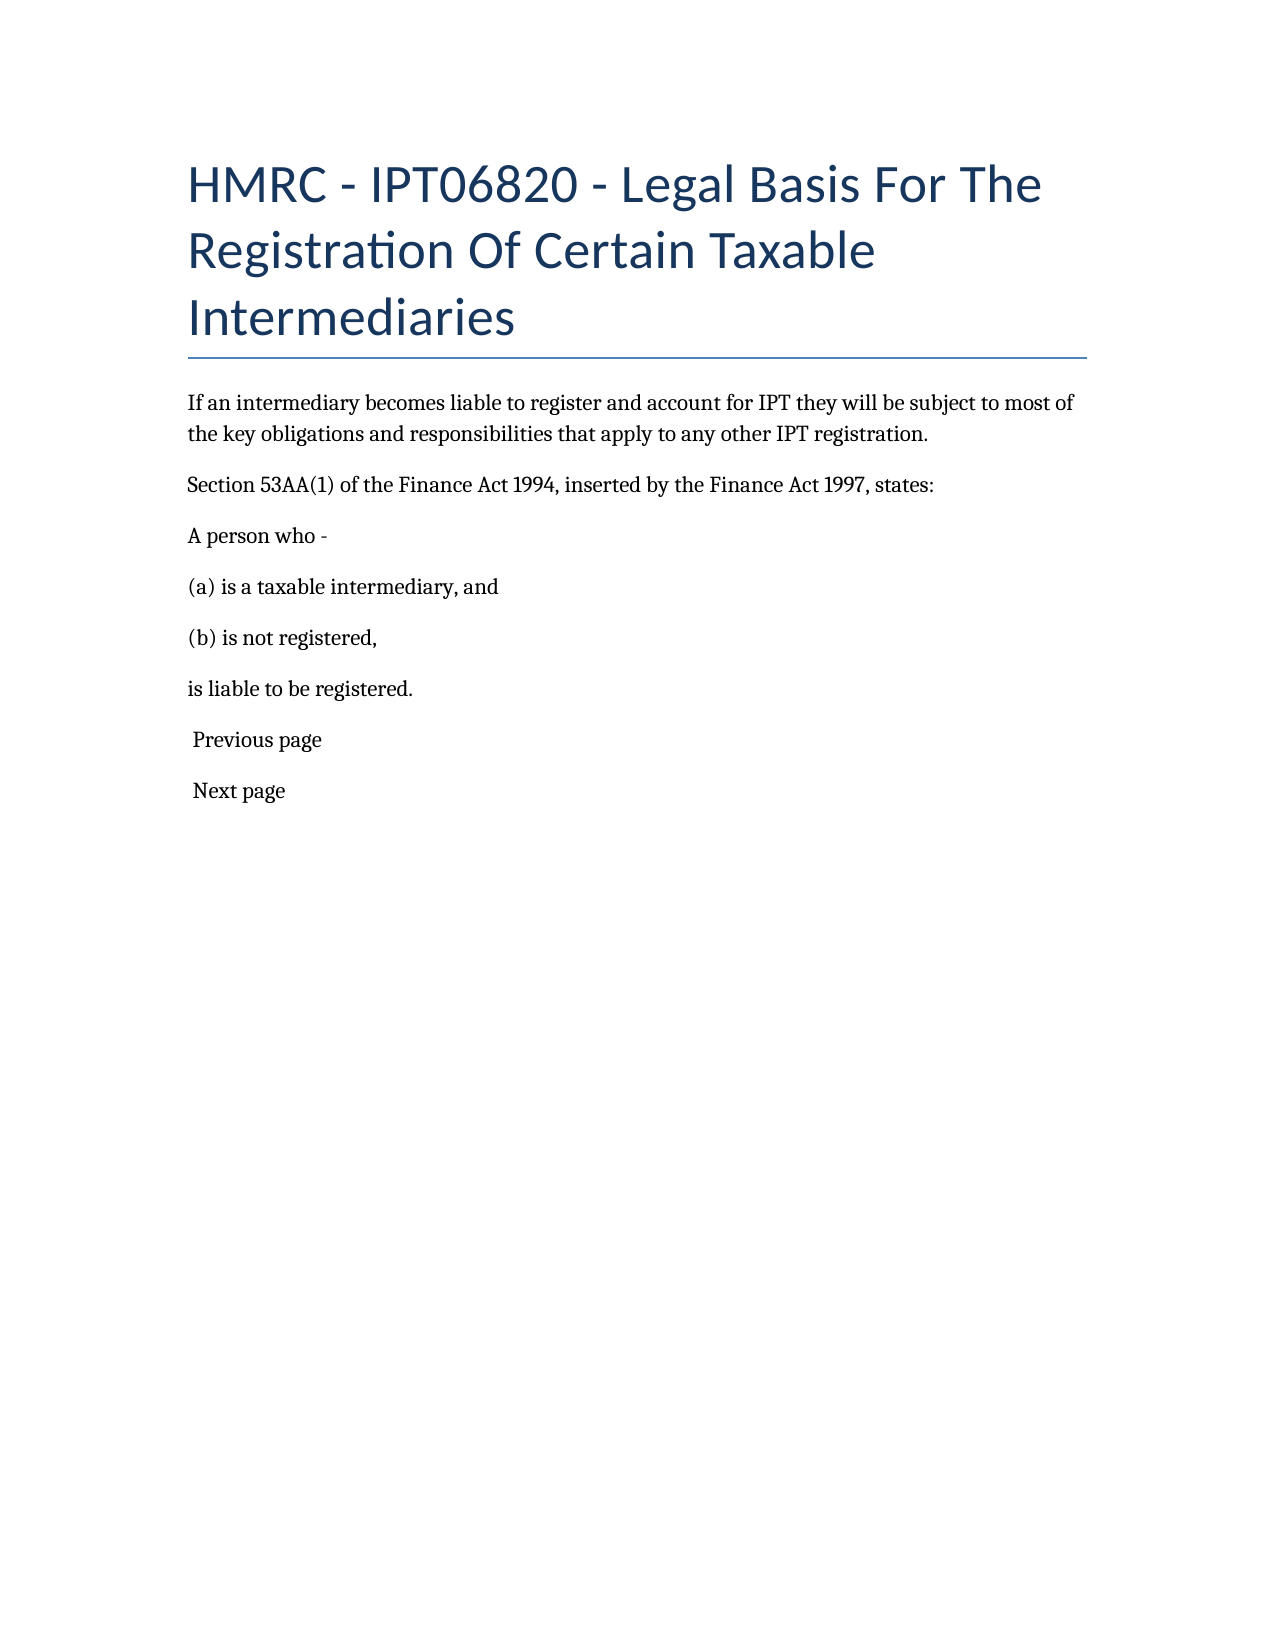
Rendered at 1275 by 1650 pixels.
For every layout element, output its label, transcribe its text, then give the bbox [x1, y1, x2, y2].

text If an intermediary becomes liable to register and account for IPT they will be subject to most of the key obligations and responsibilities that apply to any other IPT registration. [187, 390, 1087, 447]
text (a) is a taxable intermediary, and [187, 573, 1087, 600]
text A person who - [187, 522, 1087, 549]
title HMRC - IPT06820 - Legal Basis For The Registration Of Certain Taxable Intermediaries [187, 150, 1087, 359]
text is liable to be registered. [187, 676, 1087, 702]
text Section 53AA(1) of the Finance Act 1994, inserted by the Finance Act 1997, states: [187, 471, 1087, 498]
text Previous page [187, 727, 1087, 753]
text (b) is not registered, [187, 624, 1087, 651]
text Next page [187, 778, 1087, 804]
